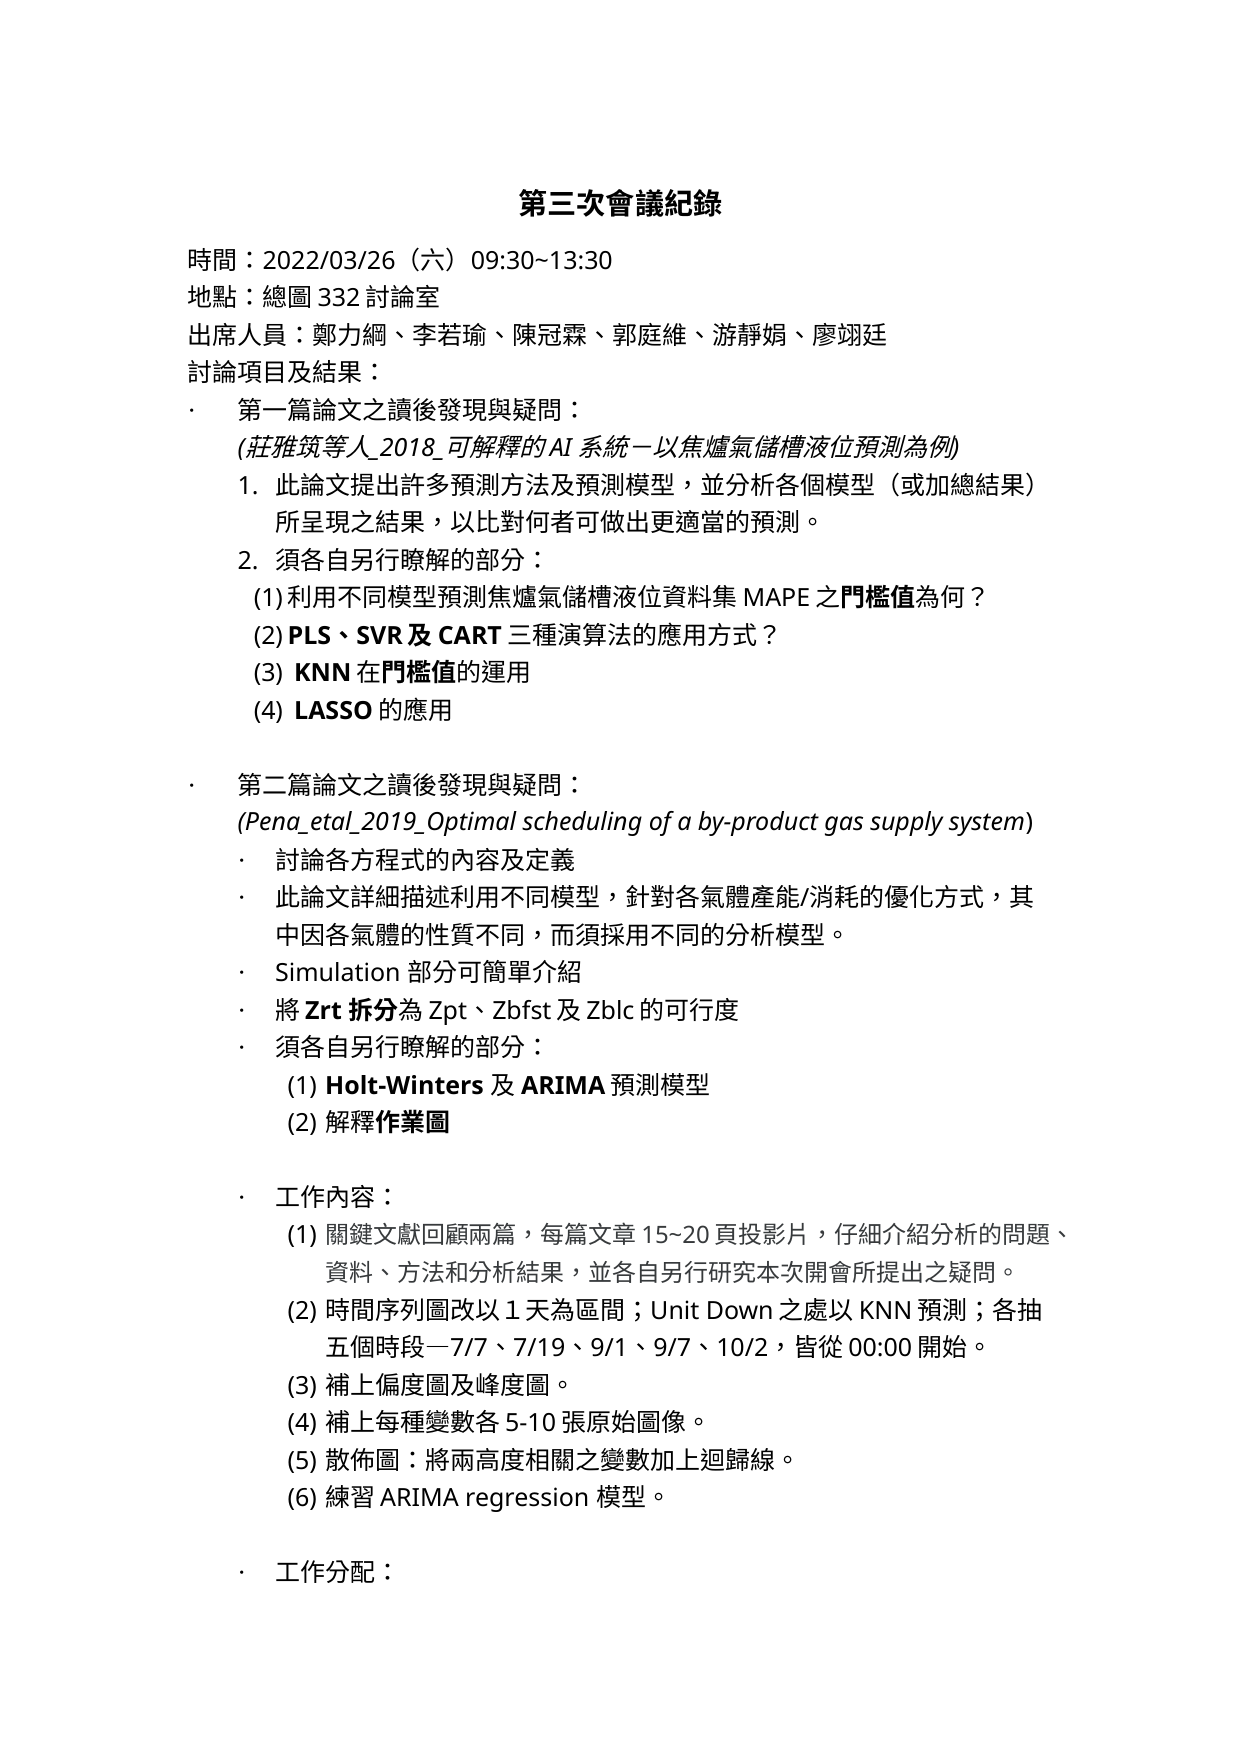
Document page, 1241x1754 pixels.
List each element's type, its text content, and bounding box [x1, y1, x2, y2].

text 第三次會議紀錄 [187, 164, 1053, 239]
list 此論文提出許多預測方法及預測模型，並分析各個模型（或加總結果）所呈現之結果，以比對何者可做出更適當的預測。 [237, 464, 1053, 539]
list 關鍵文獻回顧兩篇，每篇文章15~20頁投影片，仔細介紹分析的問題、資料、方法和分析結果，並各自另行研究本次開會所提出之疑問。 [287, 1214, 1053, 1289]
text 出席人員：鄭力綱、李若瑜、陳冠霖、郭庭維、游靜娟、廖翊廷 [187, 314, 1053, 352]
list Simulation 部分可簡單介紹 [237, 952, 1053, 989]
text 時間：2022/03/26（六）09:30~13:30 [187, 239, 1053, 277]
list 將Zrt 拆分為Zpt、Zbfst及Zblc的可行度 [237, 989, 1053, 1027]
list 解釋作業圖 [287, 1102, 1053, 1139]
text 地點：總圖332討論室 [187, 277, 1053, 314]
list 補上偏度圖及峰度圖。 [287, 1364, 1053, 1402]
list 散佈圖：將兩高度相關之變數加上迴歸線。 [287, 1439, 1053, 1477]
text 討論項目及結果： [187, 352, 1053, 389]
list 工作內容： [237, 1177, 1053, 1214]
list PLS、SVR及CART三種演算法的應用方式？ [253, 614, 1053, 652]
list 須各自另行瞭解的部分： [237, 1027, 1053, 1064]
list 討論各方程式的內容及定義 [237, 839, 1053, 877]
list 須各自另行瞭解的部分： [237, 539, 1053, 577]
list (莊雅筑等人_2018_可解釋的AI系統－以焦爐氣儲槽液位預測為例) [237, 427, 1053, 464]
list 此論文詳細描述利用不同模型，針對各氣體產能/消耗的優化方式，其中因各氣體的性質不同，而須採用不同的分析模型。 [237, 877, 1053, 952]
list 時間序列圖改以１天為區間；Unit Down之處以KNN預測；各抽五個時段—7/7、7/19、9/1、9/7、10/2，皆從00:00開始。 [287, 1289, 1053, 1364]
list 第一篇論文之讀後發現與疑問： [187, 389, 1053, 427]
list 補上每種變數各5-10張原始圖像。 [287, 1402, 1053, 1439]
list 第二篇論文之讀後發現與疑問： [187, 764, 1053, 802]
list (Pena_etal_2019_Optimal scheduling of a by-product gas supply system) [237, 802, 1053, 839]
list LASSO的應用 [253, 689, 1053, 727]
list 工作分配： [237, 1552, 1053, 1589]
list 練習ARIMA regression 模型。 [287, 1477, 1053, 1514]
list Holt-Winters 及 ARIMA預測模型 [287, 1064, 1053, 1102]
list KNN在門檻值的運用 [253, 652, 1053, 689]
list 利用不同模型預測焦爐氣儲槽液位資料集MAPE之門檻值為何？ [253, 577, 1053, 614]
